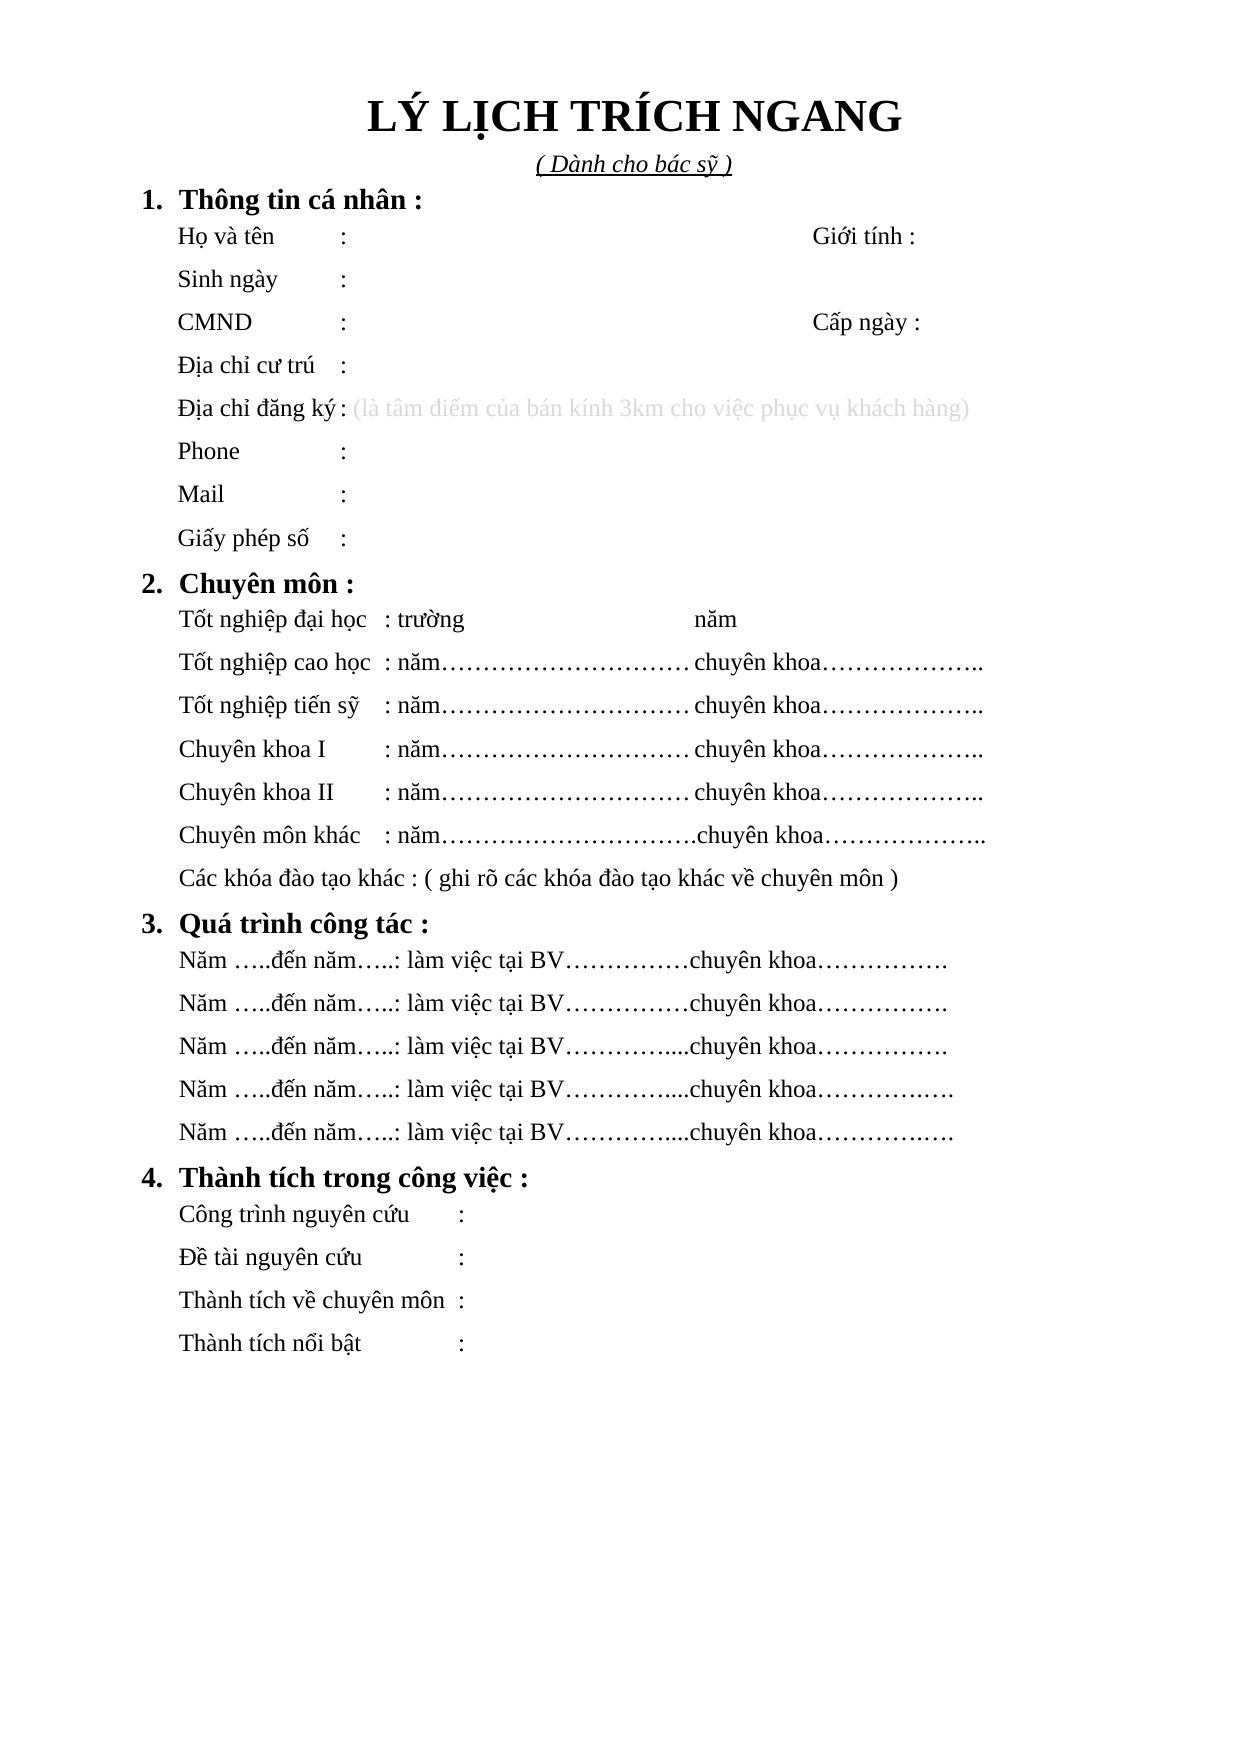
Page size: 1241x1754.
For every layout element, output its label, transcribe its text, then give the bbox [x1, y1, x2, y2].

list Chuyên khoa I : năm………………………… chuyên khoa……………….. [178, 734, 1166, 762]
text CMND : Cấp ngày : [103, 307, 1166, 336]
text Sinh ngày : [103, 264, 1166, 293]
list Năm …..đến năm…..: làm việc tại BV…………....chuyên khoa………….…. [178, 1117, 1166, 1146]
list Thông tin cá nhân : [141, 182, 1166, 216]
list Chuyên khoa II : năm………………………… chuyên khoa……………….. [178, 777, 1166, 806]
list Năm …..đến năm…..: làm việc tại BV……………chuyên khoa……………. [178, 945, 1166, 973]
list Quá trình công tác : [141, 906, 1166, 940]
list Các khóa đào tạo khác : ( ghi rõ các khóa đào tạo khác về chuyên môn ) [178, 863, 1166, 892]
text Địa chỉ đăng ký : (là tâm điểm của bán kính 3km cho việc phục vụ khách hàng) [103, 393, 1166, 422]
list Thành tích nổi bật : [178, 1328, 1166, 1357]
list Năm …..đến năm…..: làm việc tại BV…………....chuyên khoa……………. [178, 1031, 1166, 1060]
text Giấy phép số : [103, 523, 1166, 551]
list Thành tích về chuyên môn : [178, 1285, 1166, 1314]
list Thành tích trong công việc : [141, 1160, 1166, 1194]
list Công trình nguyên cứu : [178, 1199, 1166, 1228]
text LÝ LỊCH TRÍCH NGANG [103, 89, 1166, 141]
list Năm …..đến năm…..: làm việc tại BV…………....chuyên khoa………….…. [178, 1074, 1166, 1103]
text ( Dành cho bác sỹ ) [103, 149, 1166, 178]
list Tốt nghiệp tiến sỹ : năm………………………… chuyên khoa……………….. [178, 691, 1166, 719]
text Địa chỉ cư trú : [103, 350, 1166, 379]
text Mail : [103, 479, 1166, 508]
list Chuyên môn : [141, 566, 1166, 599]
text Phone : [103, 436, 1166, 465]
list Tốt nghiệp cao học : năm………………………… chuyên khoa……………….. [178, 647, 1166, 676]
list Tốt nghiệp đại học : trường năm [178, 604, 1166, 633]
list Đề tài nguyên cứu : [178, 1242, 1166, 1271]
list Năm …..đến năm…..: làm việc tại BV……………chuyên khoa……………. [178, 988, 1166, 1017]
list Chuyên môn khác : năm………………………….chuyên khoa……………….. [178, 820, 1166, 849]
text Họ và tên : Giới tính : [103, 221, 1166, 249]
